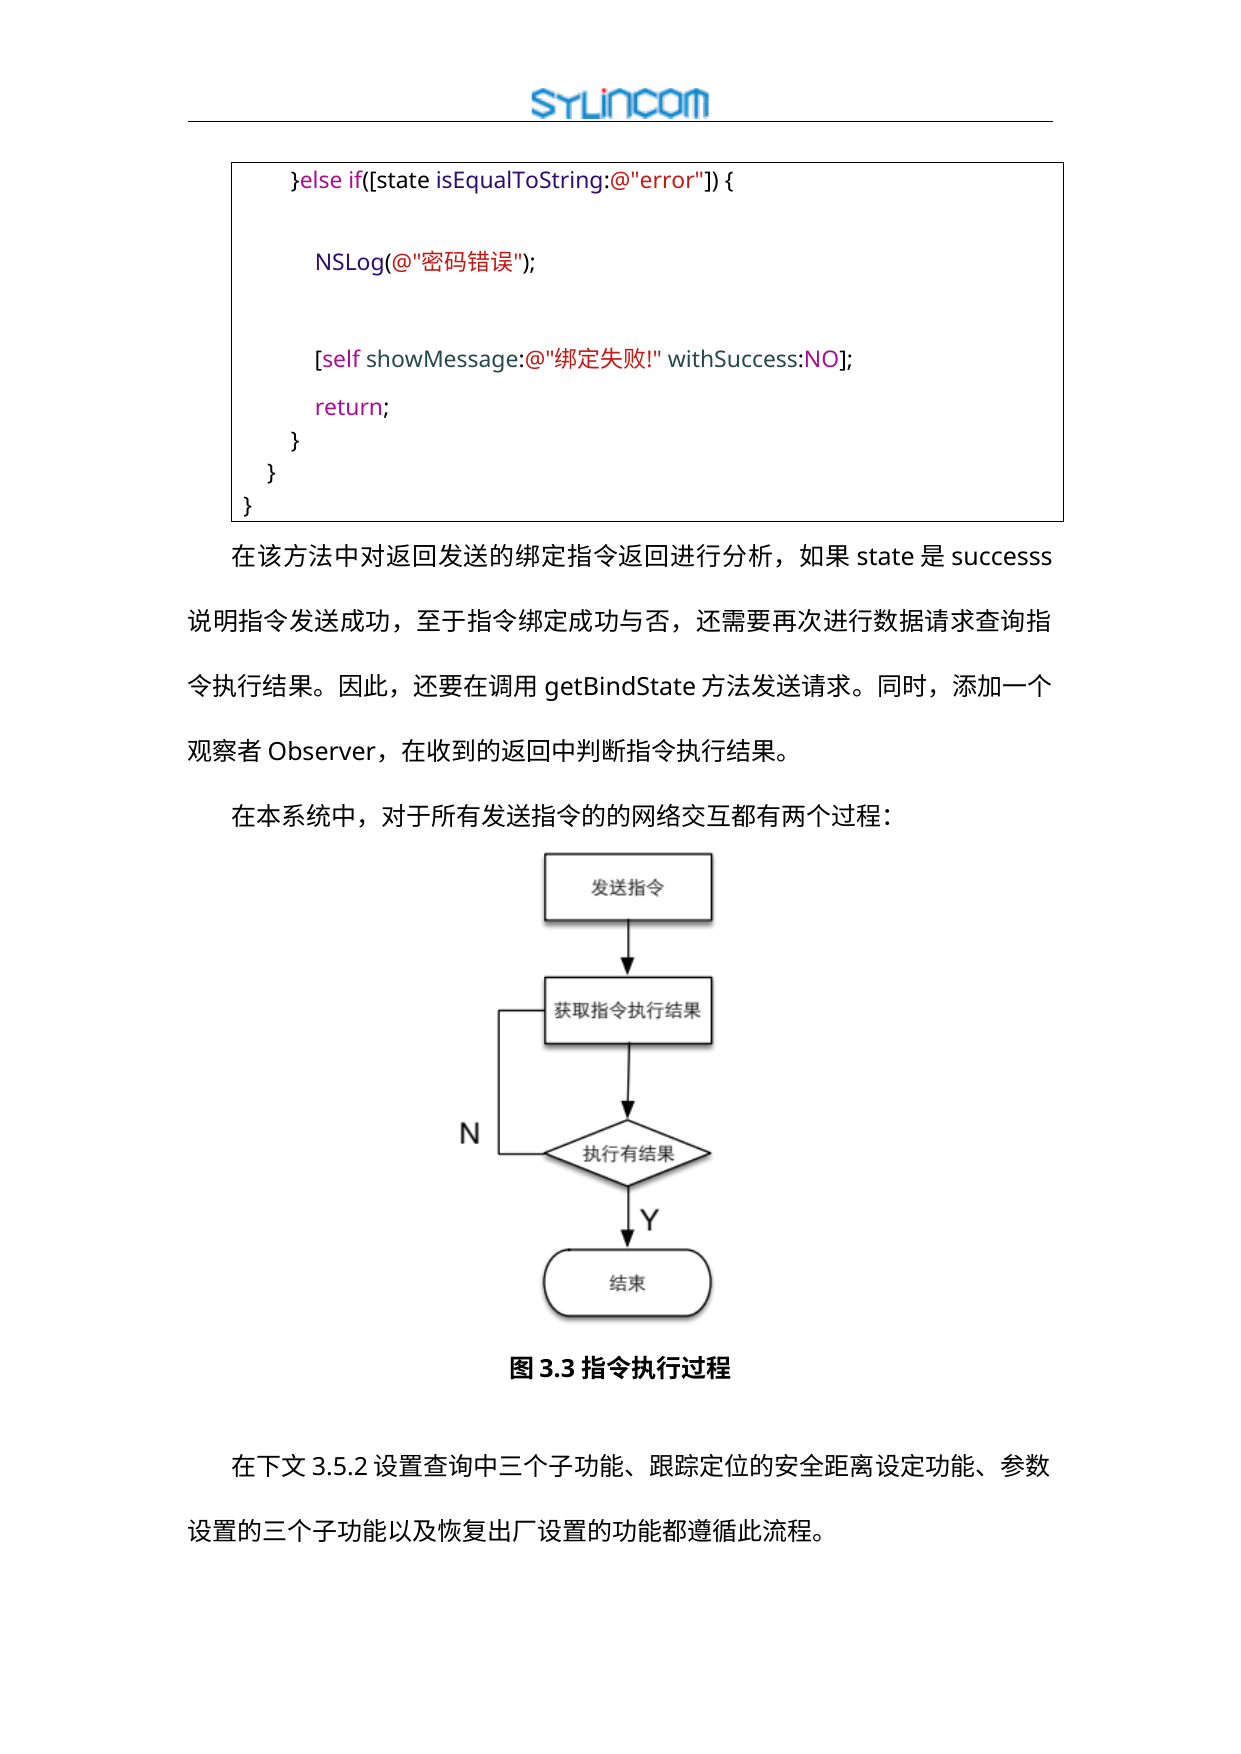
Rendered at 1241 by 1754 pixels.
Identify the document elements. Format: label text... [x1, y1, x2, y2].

text 在该方法中对返回发送的绑定指令返回进行分析，如果state是successs说明指令发送成功，至于指令绑定成功与否，还需要再次进行数据请求查询指令执行结果。因此，还要在调用getBindState方法发送请求。同时，添加一个观察者Observer，在收到的返回中判断指令执行结果。 [187, 522, 1053, 782]
picture [531, 88, 709, 119]
text 在本系统中，对于所有发送指令的的网络交互都有两个过程： [187, 782, 1053, 847]
text 在下文3.5.2设置查询中三个子功能、跟踪定位的安全距离设定功能、参数设置的三个子功能以及恢复出厂设置的功能都遵循此流程。 [187, 1432, 1053, 1562]
text 图3.3 指令执行过程 [187, 1334, 1053, 1399]
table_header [232, 163, 1063, 521]
